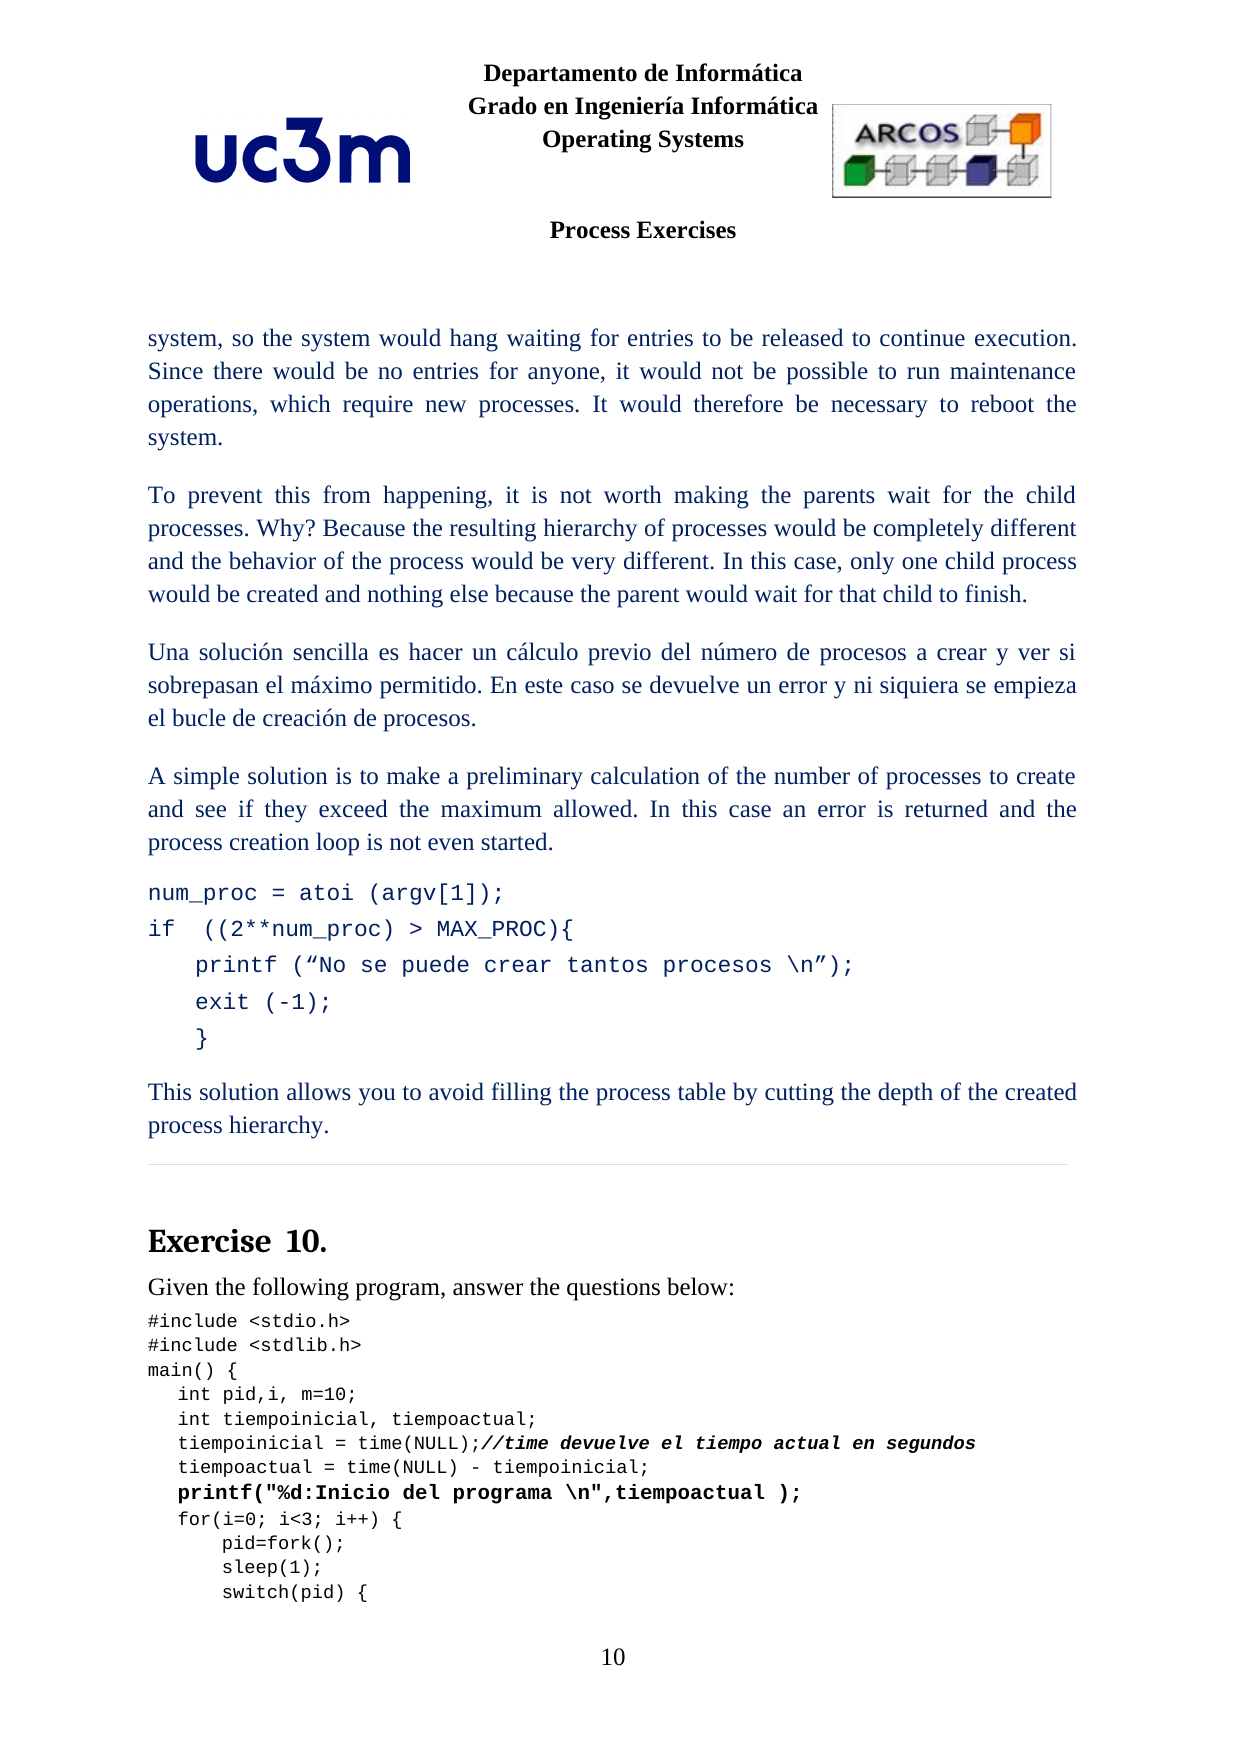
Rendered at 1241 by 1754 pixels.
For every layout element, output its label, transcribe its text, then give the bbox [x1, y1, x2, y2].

text printf("%d:Inicio del programa \n",tiempoactual ); [148, 1482, 1078, 1506]
text } [148, 1026, 1078, 1052]
text tiempoinicial = time(NULL);//time devuelve el tiempo actual en segundos [148, 1434, 1078, 1455]
text exit (-1); [148, 990, 1078, 1016]
picture [832, 104, 1052, 198]
text switch(pid) { [148, 1583, 1078, 1604]
text A simple solution is to make a preliminary calculation of the number of processes to create and see if they exceed the maximum allowed. In this case an error is returned and the process creation loop is not even started. [148, 761, 1078, 856]
text main() { [148, 1361, 1078, 1382]
text printf (“No se puede crear tantos procesos \n”); [148, 954, 1078, 979]
picture [186, 104, 421, 198]
text sleep(1); [148, 1558, 1078, 1579]
text int tiempoinicial, tiempoactual; [148, 1409, 1078, 1431]
text for(i=0; i<3; i++) { [148, 1509, 1078, 1531]
text pid=fork(); [148, 1534, 1078, 1555]
subtitle Exercise 10. [148, 1222, 1078, 1261]
text This solution allows you to avoid filling the process table by cutting the depth of the created process hierarchy. [148, 1077, 1078, 1139]
text #include <stdlib.h> [148, 1336, 1078, 1357]
text int pid,i, m=10; [148, 1385, 1078, 1406]
text Una solución sencilla es hacer un cálculo previo del número de procesos a crear y ver si sobrepasan el máximo permitido. En este caso se devuelve un error y ni siquiera se empieza el bucle de creación de procesos. [148, 637, 1078, 732]
text #include <stdio.h> [148, 1312, 1078, 1333]
text tiempoactual = time(NULL) - tiempoinicial; [148, 1458, 1078, 1479]
text if ((2**num_proc) > MAX_PROC){ [148, 917, 1078, 943]
text To prevent this from happening, it is not worth making the parents wait for the child processes. Why? Because the resulting hierarchy of processes would be completely different and the behavior of the process would be very different. In this case, only one child process would be created and nothing else because the parent would wait for that child to finish. [148, 480, 1078, 608]
text num_proc = atoi (argv[1]); [148, 881, 1078, 907]
text Given the following program, answer the questions below: [148, 1272, 1078, 1301]
